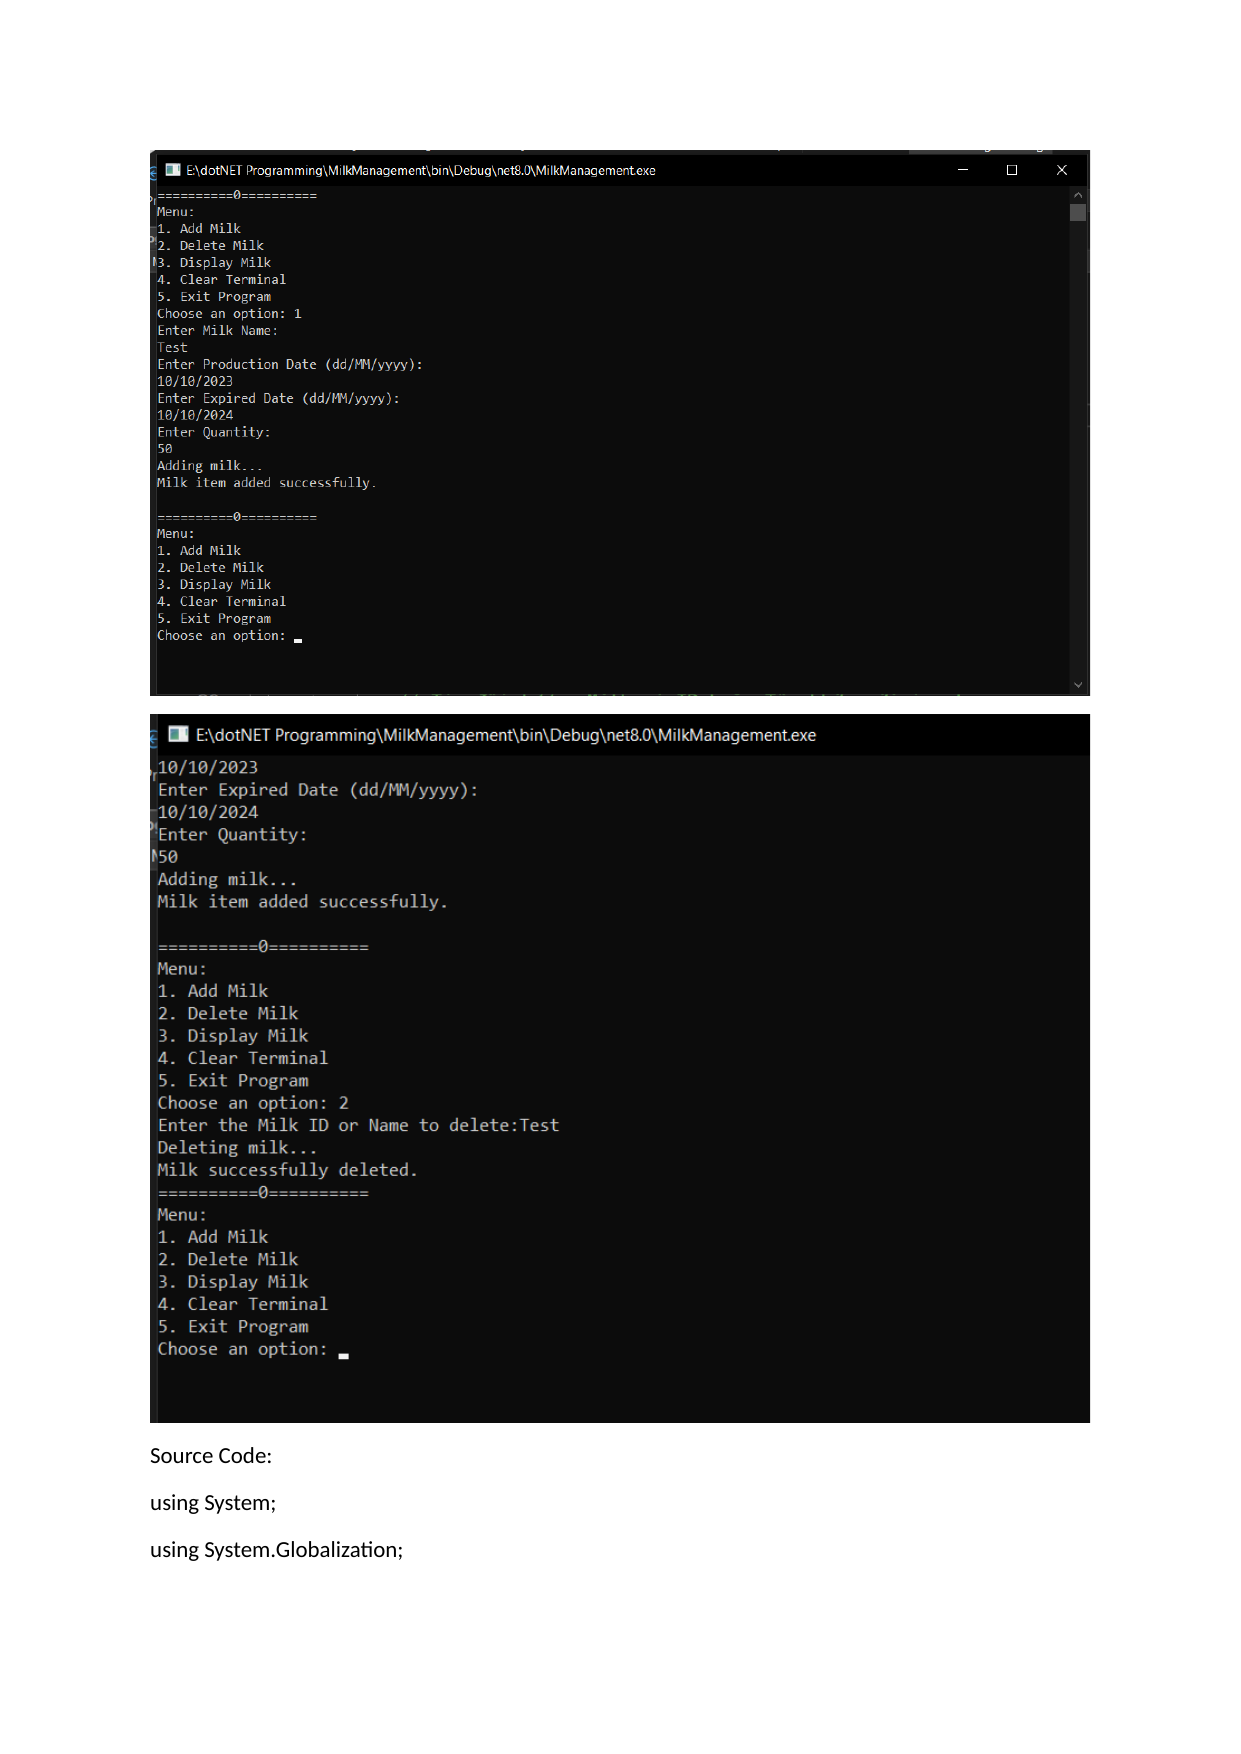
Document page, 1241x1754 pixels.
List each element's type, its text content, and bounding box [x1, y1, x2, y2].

picture [150, 150, 1091, 696]
picture [150, 714, 1091, 1423]
text using System.Globalization; [150, 1535, 1090, 1563]
text Source Code: [150, 1441, 1090, 1469]
text using System; [150, 1488, 1090, 1516]
